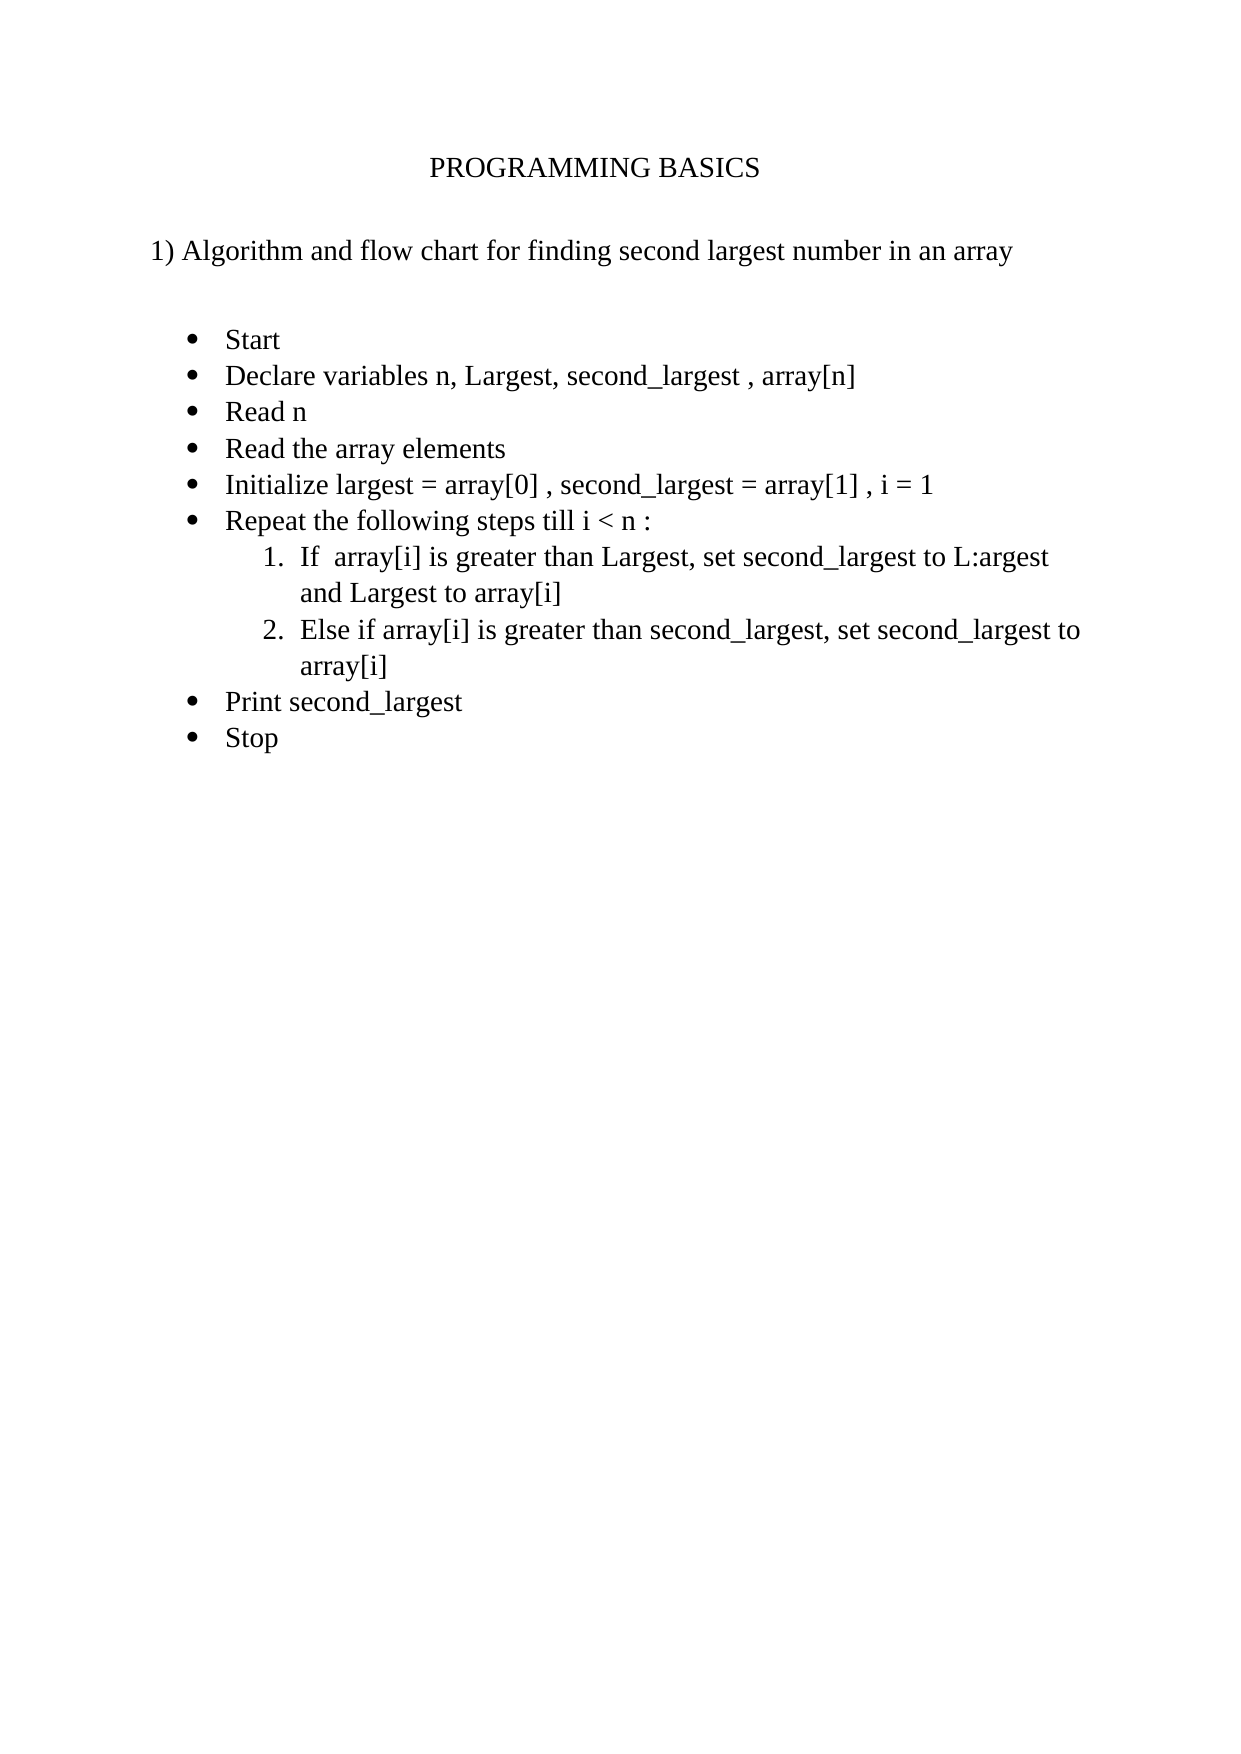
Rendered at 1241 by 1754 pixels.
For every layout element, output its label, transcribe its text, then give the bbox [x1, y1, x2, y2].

list Declare variables n, Largest, second_largest , array[n] [187, 358, 1090, 392]
list Read the array elements [187, 431, 1090, 464]
list Initialize largest = array[0] , second_largest = array[1] , i = 1 [187, 467, 1090, 501]
list Repeat the following steps till i < n : [187, 503, 1090, 537]
list If array[i] is greater than Largest, set second_largest to L:argest and Largest to array[i] [262, 539, 1090, 609]
list Start [187, 322, 1090, 356]
list Else if array[i] is greater than second_largest, set second_largest to array[i] [262, 612, 1090, 681]
list Read n [187, 394, 1090, 428]
text 1) Algorithm and flow chart for finding second largest number in an array [150, 233, 1090, 267]
list PROGRAMMING BASICS [225, 150, 1090, 183]
list Stop [187, 720, 1090, 754]
list Print second_largest [187, 684, 1090, 718]
